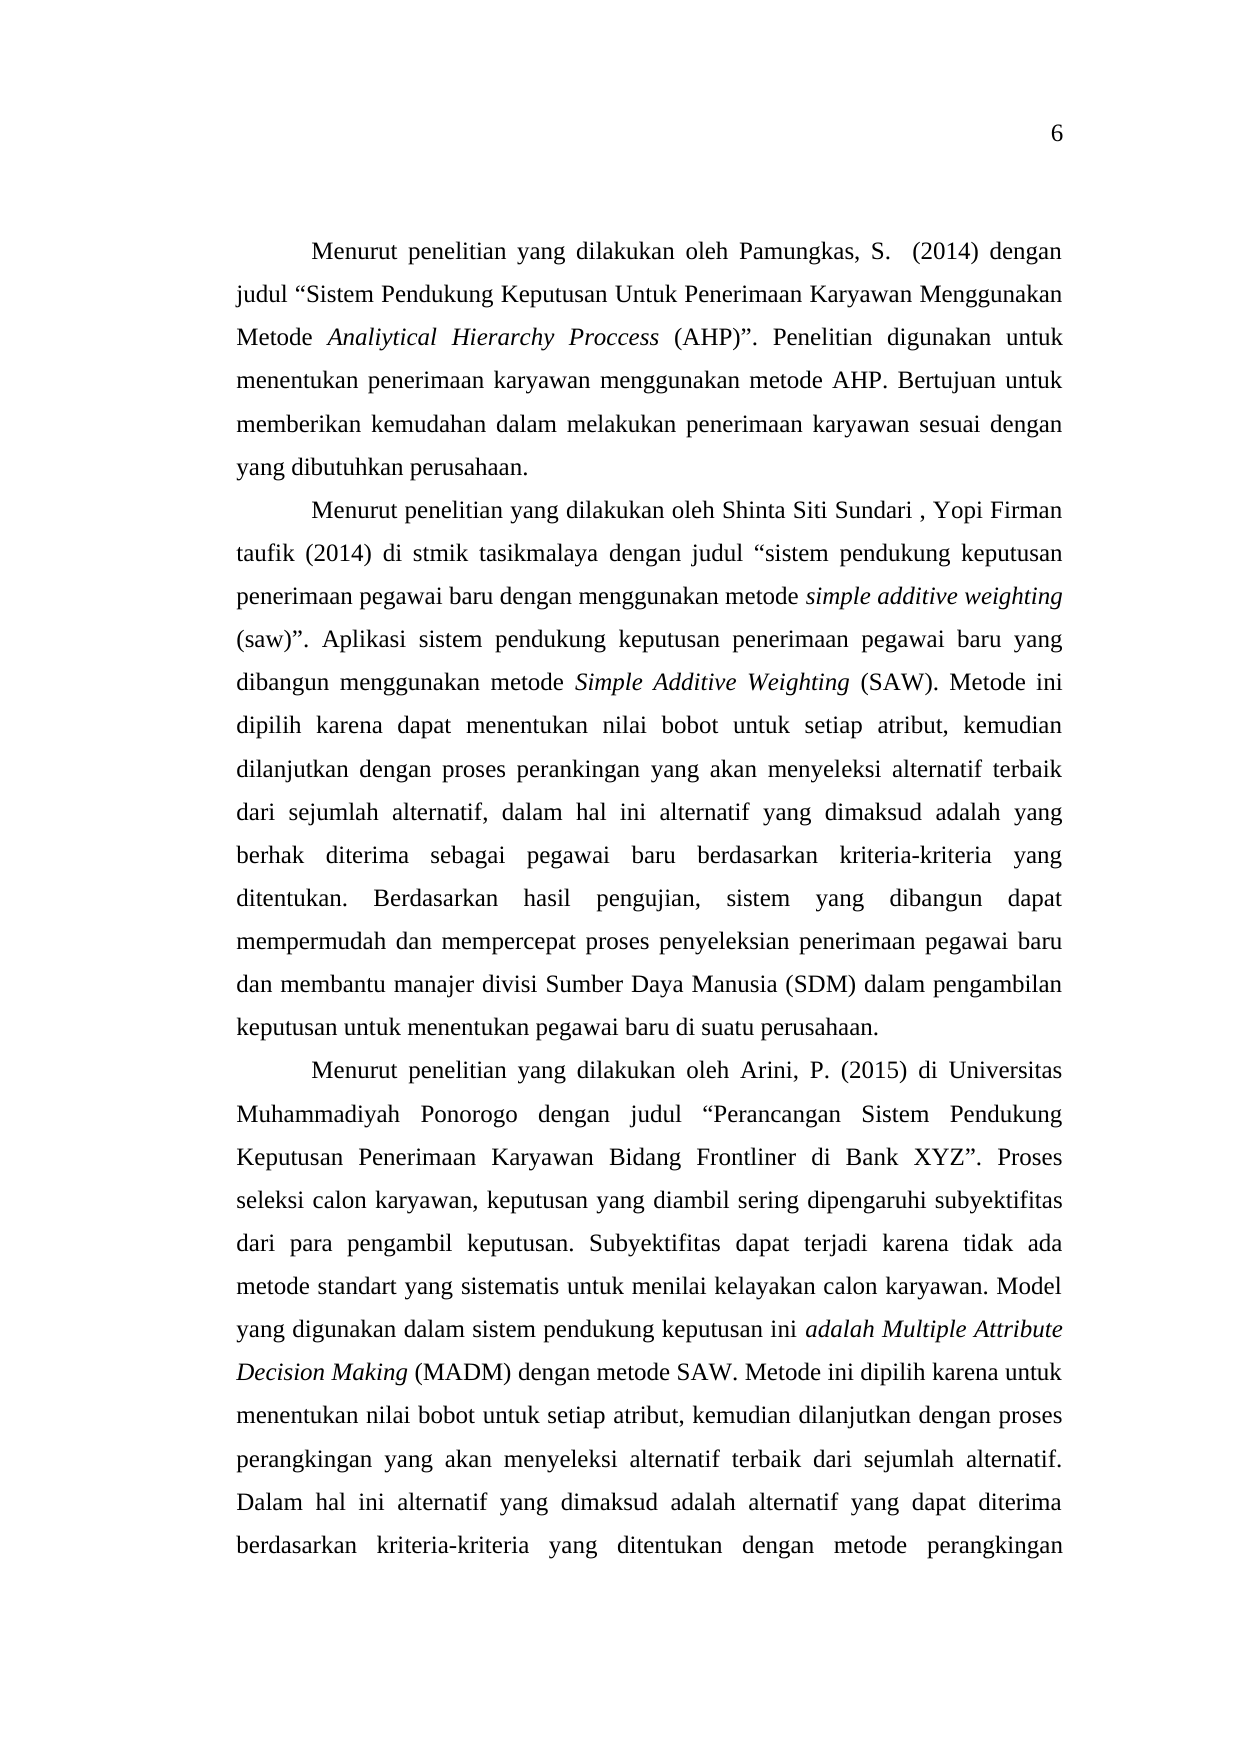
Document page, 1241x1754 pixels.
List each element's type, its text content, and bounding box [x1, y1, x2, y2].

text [236, 1056, 1063, 1559]
text Menurut penelitian yang dilakukan oleh Shinta Siti Sundari , Yopi Firman taufik (2014) di stmik tasikmalaya dengan judul “sistem pendukung keputusan penerimaan pegawai baru dengan menggunakan metode simple additive weighting (saw)”. Aplikasi sistem pendukung keputusan penerimaan pegawai baru yang dibangun menggunakan metode Simple Additive Weighting (SAW). Metode ini dipilih karena dapat menentukan nilai bobot untuk setiap atribut, kemudian dilanjutkan dengan proses perankingan yang akan menyeleksi alternatif terbaik dari sejumlah alternatif, dalam hal ini alternatif yang dimaksud adalah yang berhak diterima sebagai pegawai baru berdasarkan kriteria-kriteria yang ditentukan. Berdasarkan hasil pengujian, sistem yang dibangun dapat mempermudah dan mempercepat proses penyeleksian penerimaan pegawai baru dan membantu manajer divisi Sumber Daya Manusia (SDM) dalam pengambilan keputusan untuk menentukan pegawai baru di suatu perusahaan. [236, 495, 1063, 1041]
text Menurut penelitian yang dilakukan oleh Pamungkas, S. (2014) dengan judul “Sistem Pendukung Keputusan Untuk Penerimaan Karyawan Menggunakan Metode Analiytical Hierarchy Proccess (AHP)”. Penelitian digunakan untuk menentukan penerimaan karyawan menggunakan metode AHP. Bertujuan untuk memberikan kemudahan dalam melakukan penerimaan karyawan sesuai dengan yang dibutuhkan perusahaan. [236, 236, 1063, 481]
